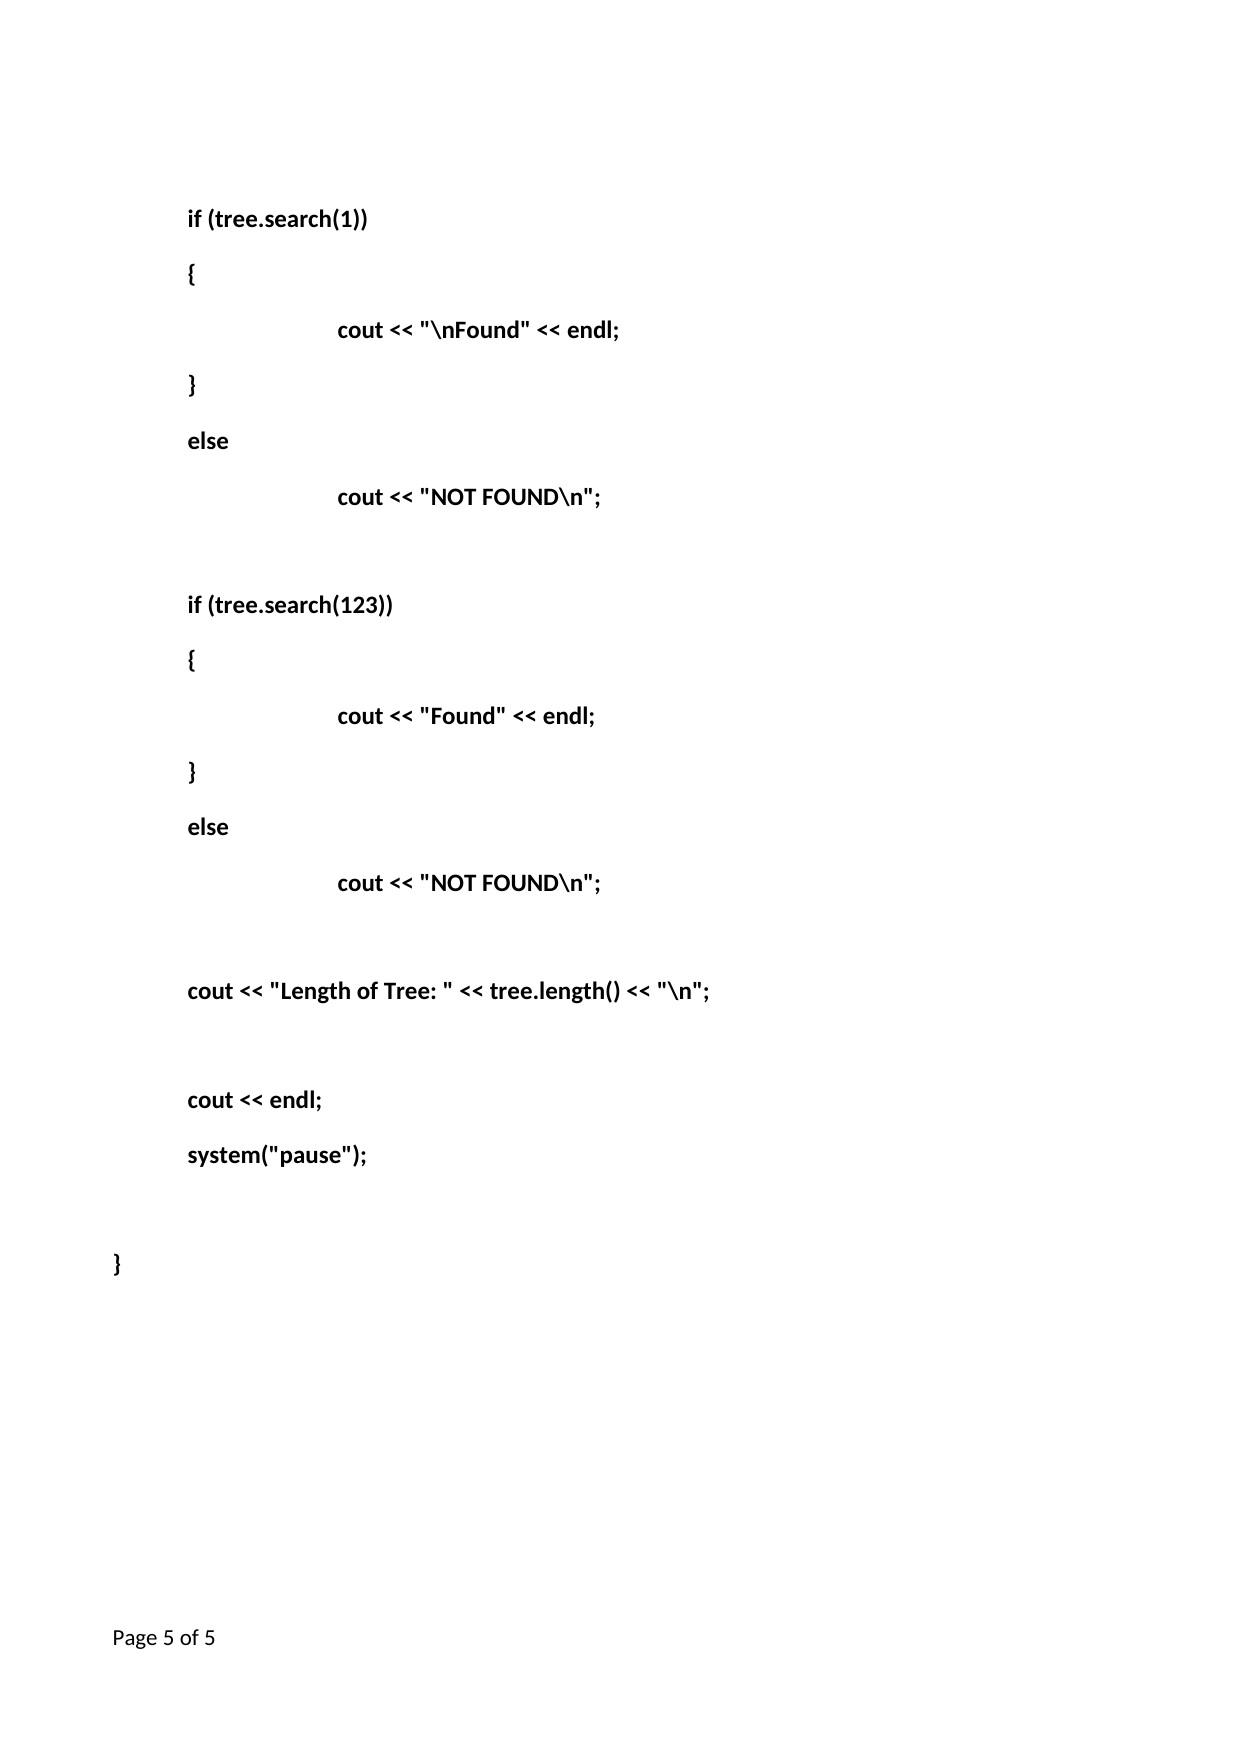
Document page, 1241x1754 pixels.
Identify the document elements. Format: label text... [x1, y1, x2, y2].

text cout << "NOT FOUND\n"; [112, 867, 1128, 897]
text cout << "NOT FOUND\n"; [112, 481, 1128, 511]
text else [112, 811, 1128, 842]
text cout << "Found" << endl; [112, 700, 1128, 731]
text cout << "Length of Tree: " << tree.length() << "\n"; [112, 975, 1128, 1006]
text } [112, 369, 1128, 400]
text cout << "\nFound" << endl; [112, 314, 1128, 344]
text } [112, 1248, 1128, 1278]
text { [112, 258, 1128, 289]
text cout << endl; [112, 1084, 1128, 1114]
text system("pause"); [112, 1139, 1128, 1170]
text } [112, 756, 1128, 786]
text if (tree.search(123)) [112, 589, 1128, 620]
text if (tree.search(1)) [112, 203, 1128, 233]
text else [112, 425, 1128, 456]
text { [112, 645, 1128, 675]
